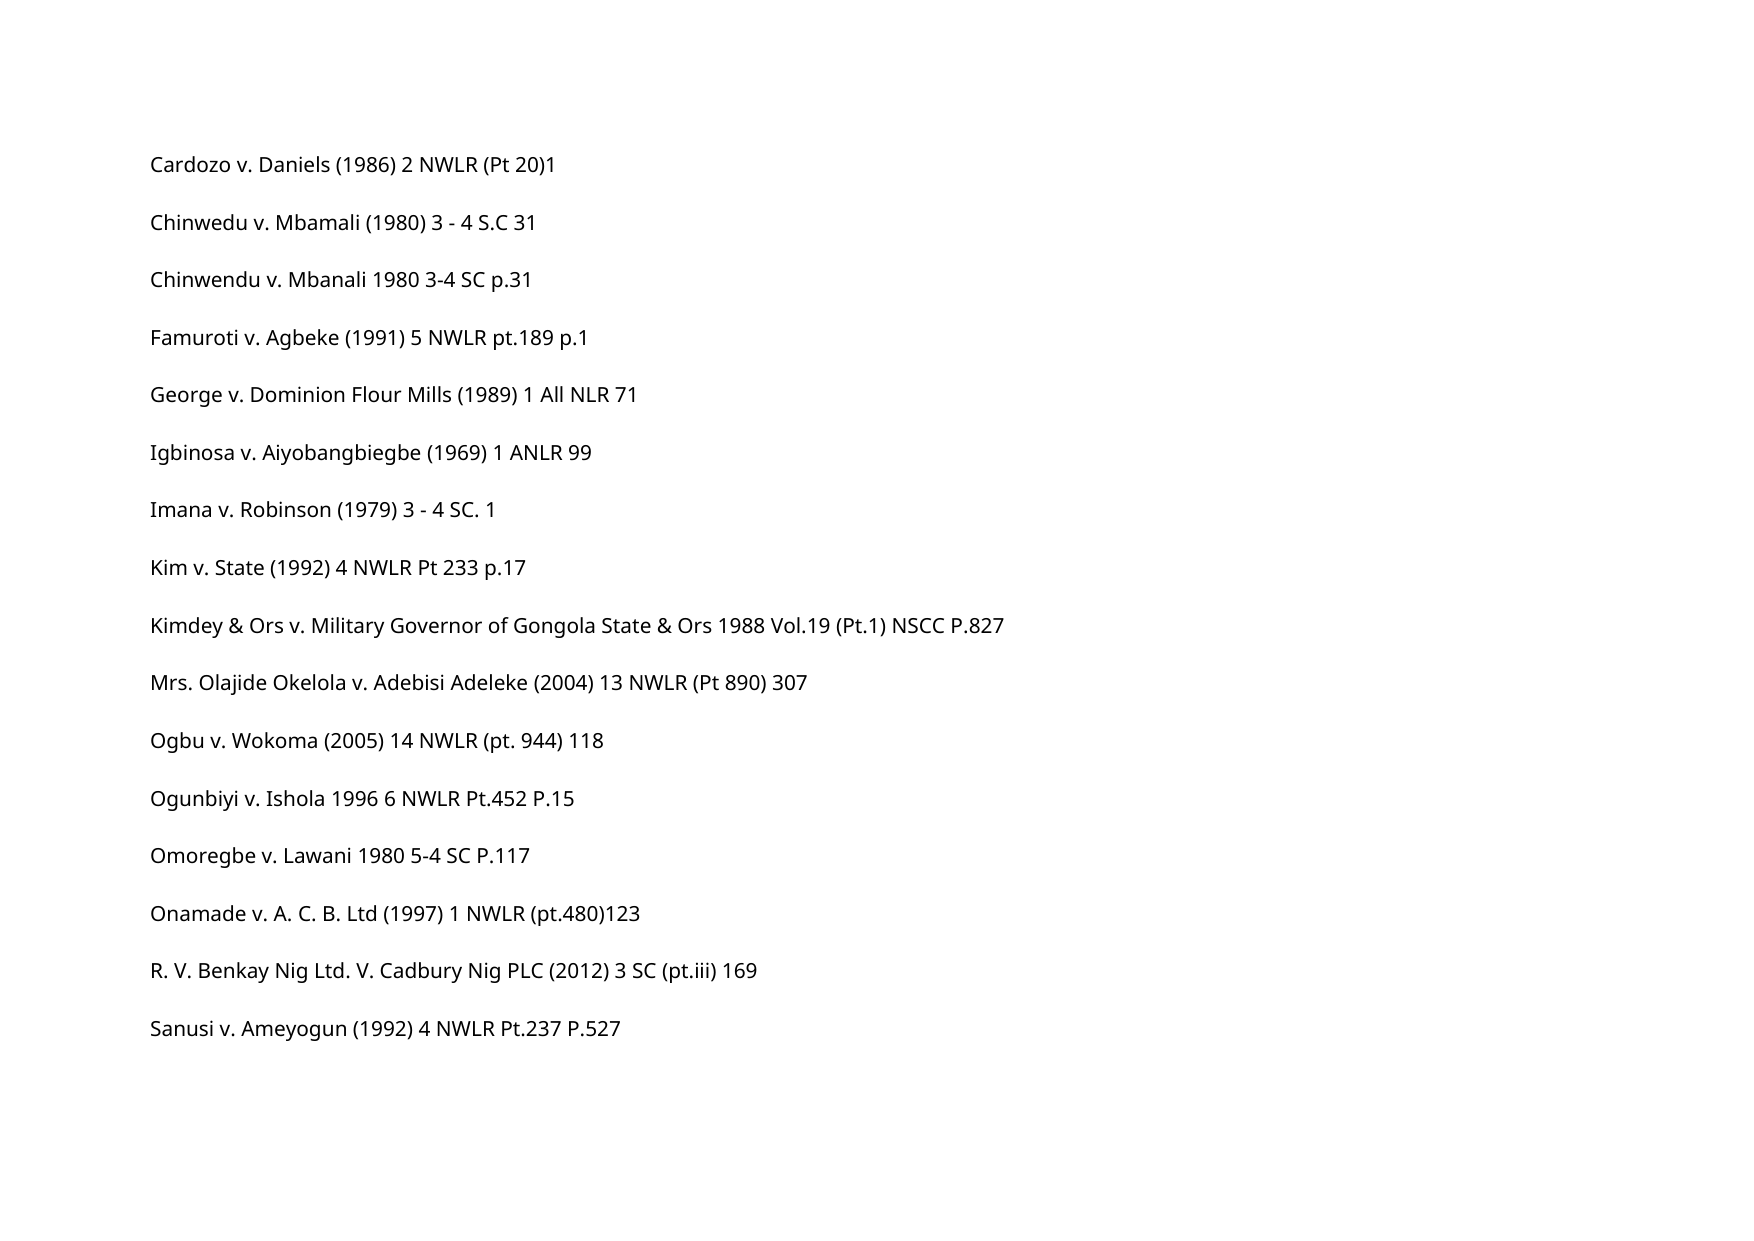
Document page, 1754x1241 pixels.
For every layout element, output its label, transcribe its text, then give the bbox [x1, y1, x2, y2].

text Famuroti v. Agbeke (1991) 5 NWLR pt.189 p.1 [150, 323, 1604, 351]
text Onamade v. A. C. B. Ltd (1997) 1 NWLR (pt.480)123 [150, 899, 1604, 927]
text Sanusi v. Ameyogun (1992) 4 NWLR Pt.237 P.527 [150, 1014, 1604, 1042]
text Imana v. Robinson (1979) 3 - 4 SC. 1 [150, 496, 1604, 524]
text Kim v. State (1992) 4 NWLR Pt 233 p.17 [150, 553, 1604, 582]
text Chinwedu v. Mbamali (1980) 3 - 4 S.C 31 [150, 208, 1604, 236]
text Mrs. Olajide Okelola v. Adebisi Adeleke (2004) 13 NWLR (Pt 890) 307 [150, 668, 1604, 697]
text Ogbu v. Wokoma (2005) 14 NWLR (pt. 944) 118 [150, 726, 1604, 754]
text Kimdey & Ors v. Military Governor of Gongola State & Ors 1988 Vol.19 (Pt.1) NSCC P.827 [150, 611, 1604, 639]
text George v. Dominion Flour Mills (1989) 1 All NLR 71 [150, 380, 1604, 409]
text Igbinosa v. Aiyobangbiegbe (1969) 1 ANLR 99 [150, 438, 1604, 466]
text Ogunbiyi v. Ishola 1996 6 NWLR Pt.452 P.15 [150, 784, 1604, 812]
text Cardozo v. Daniels (1986) 2 NWLR (Pt 20)1 [150, 150, 1604, 178]
text Omoregbe v. Lawani 1980 5-4 SC P.117 [150, 841, 1604, 870]
text R. V. Benkay Nig Ltd. V. Cadbury Nig PLC (2012) 3 SC (pt.iii) 169 [150, 956, 1604, 985]
text Chinwendu v. Mbanali 1980 3-4 SC p.31 [150, 265, 1604, 294]
